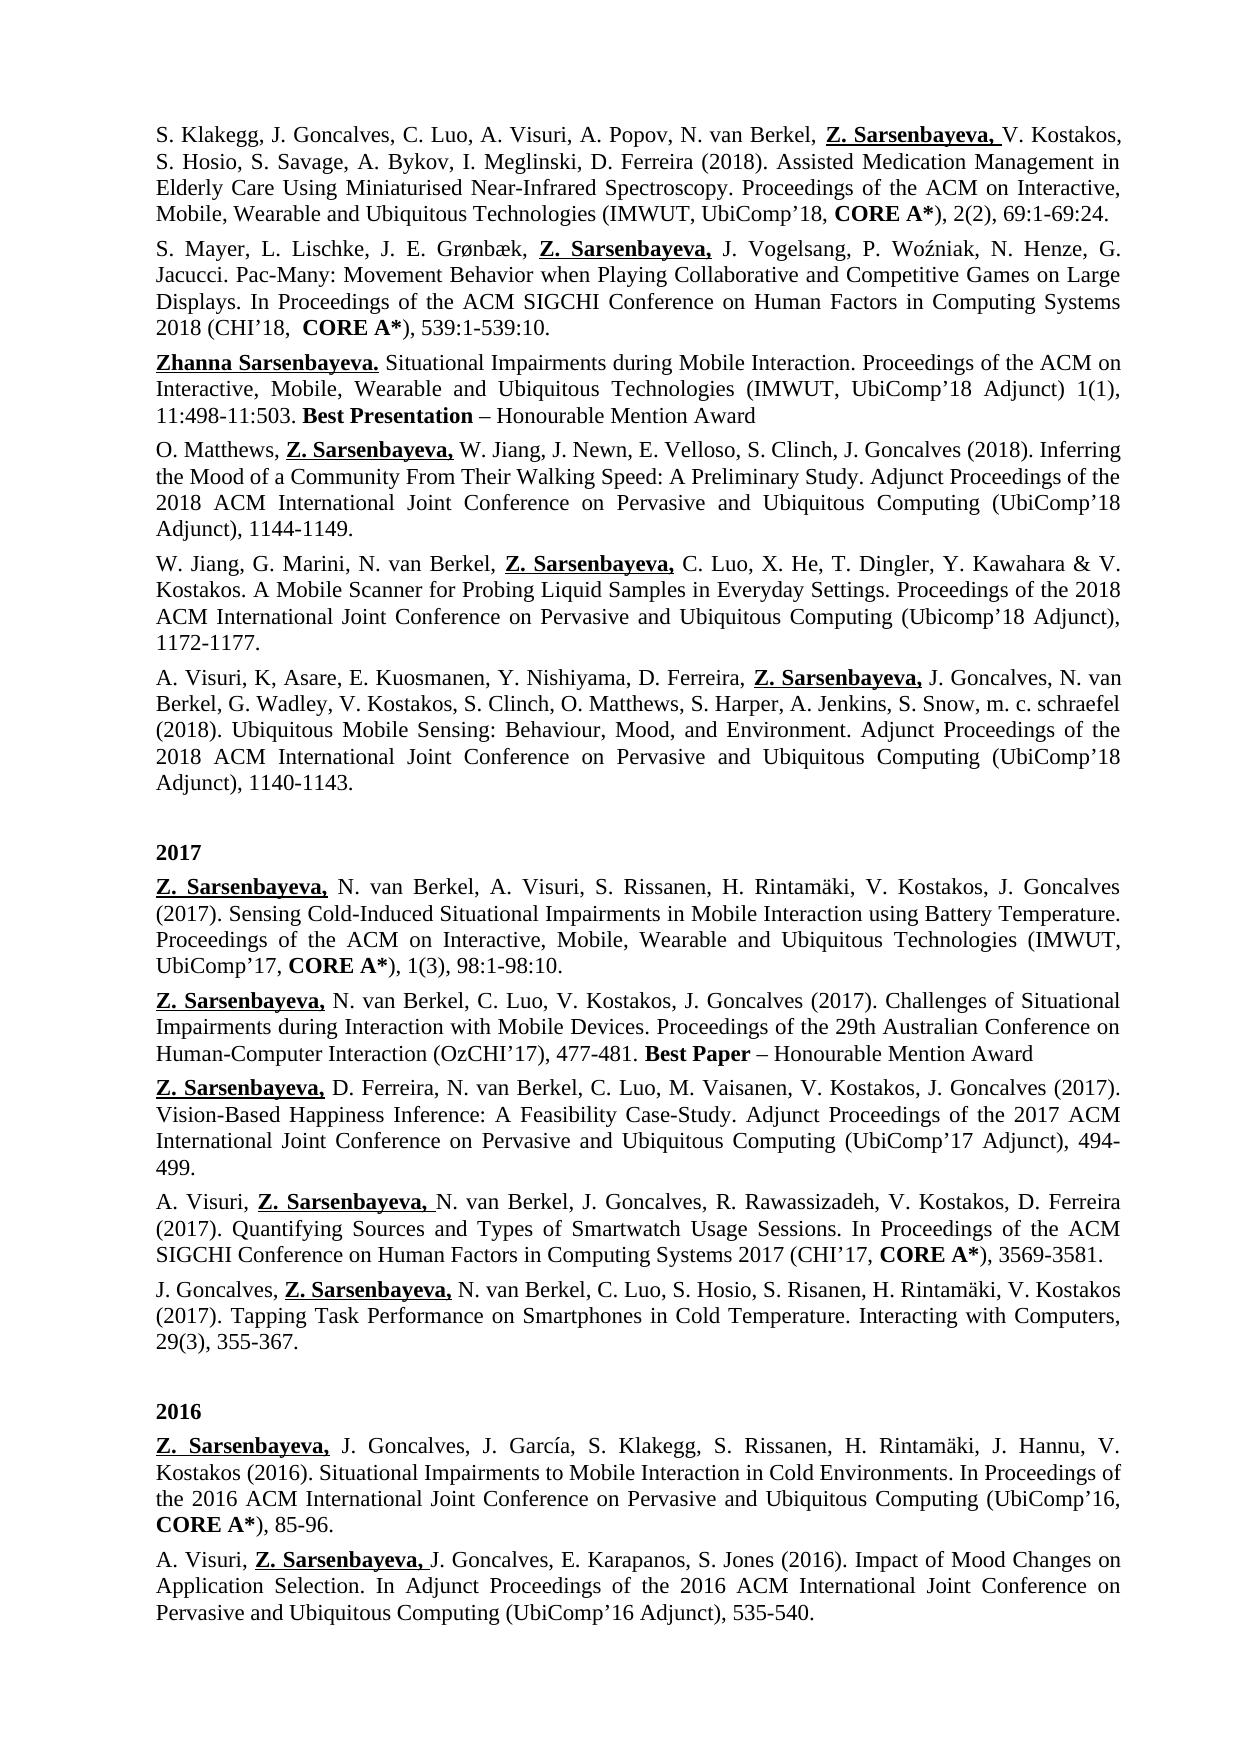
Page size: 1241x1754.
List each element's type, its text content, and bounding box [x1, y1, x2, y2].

list 2016 [156, 1398, 1122, 1424]
list A. Visuri, Z. Sarsenbayeva, J. Goncalves, E. Karapanos, S. Jones (2016). Impact of Mood Changes on Application Selection. In Adjunct Proceedings of the 2016 ACM International Joint Conference on Pervasive and Ubiquitous Computing (UbiComp’16 Adjunct), 535-540. [156, 1546, 1122, 1625]
list Z. Sarsenbayeva, D. Ferreira, N. van Berkel, C. Luo, M. Vaisanen, V. Kostakos, J. Goncalves (2017). Vision-Based Happiness Inference: A Feasibility Case-Study. Adjunct Proceedings of the 2017 ACM International Joint Conference on Pervasive and Ubiquitous Computing (UbiComp’17 Adjunct), 494-499. [156, 1074, 1122, 1180]
list O. Matthews, Z. Sarsenbayeva, W. Jiang, J. Newn, E. Velloso, S. Clinch, J. Goncalves (2018). Inferring the Mood of a Community From Their Walking Speed: A Preliminary Study. Adjunct Proceedings of the 2018 ACM International Joint Conference on Pervasive and Ubiquitous Computing (UbiComp’18 Adjunct), 1144-1149. [156, 436, 1122, 542]
list J. Goncalves, Z. Sarsenbayeva, N. van Berkel, C. Luo, S. Hosio, S. Risanen, H. Rintamäki, V. Kostakos (2017). Tapping Task Performance on Smartphones in Cold Temperature. Interacting with Computers, 29(3), 355-367. [156, 1276, 1122, 1355]
list Z. Sarsenbayeva, J. Goncalves, J. García, S. Klakegg, S. Rissanen, H. Rintamäki, J. Hannu, V. Kostakos (2016). Situational Impairments to Mobile Interaction in Cold Environments. In Proceedings of the 2016 ACM International Joint Conference on Pervasive and Ubiquitous Computing (UbiComp’16, CORE A*), 85-96. [156, 1432, 1122, 1538]
list A. Visuri, K, Asare, E. Kuosmanen, Y. Nishiyama, D. Ferreira, Z. Sarsenbayeva, J. Goncalves, N. van Berkel, G. Wadley, V. Kostakos, S. Clinch, O. Matthews, S. Harper, A. Jenkins, S. Snow, m. c. schraefel (2018). Ubiquitous Mobile Sensing: Behaviour, Mood, and Environment. Adjunct Proceedings of the 2018 ACM International Joint Conference on Pervasive and Ubiquitous Computing (UbiComp’18 Adjunct), 1140-1143. [156, 664, 1122, 796]
list Z. Sarsenbayeva, N. van Berkel, C. Luo, V. Kostakos, J. Goncalves (2017). Challenges of Situational Impairments during Interaction with Mobile Devices. Proceedings of the 29th Australian Conference on Human-Computer Interaction (OzCHI’17), 477-481. Best Paper – Honourable Mention Award [156, 987, 1122, 1066]
list W. Jiang, G. Marini, N. van Berkel, Z. Sarsenbayeva, C. Luo, X. He, T. Dingler, Y. Kawahara & V. Kostakos. A Mobile Scanner for Probing Liquid Samples in Everyday Settings. Proceedings of the 2018 ACM International Joint Conference on Pervasive and Ubiquitous Computing (Ubicomp’18 Adjunct), 1172-1177. [156, 550, 1122, 656]
list S. Mayer, L. Lischke, J. E. Grønbæk, Z. Sarsenbayeva, J. Vogelsang, P. Woźniak, N. Henze, G. Jacucci. Pac-Many: Movement Behavior when Playing Collaborative and Competitive Games on Large Displays. In Proceedings of the ACM SIGCHI Conference on Human Factors in Computing Systems 2018 (CHI’18, CORE A*), 539:1-539:10. [156, 235, 1122, 341]
list A. Visuri, Z. Sarsenbayeva, N. van Berkel, J. Goncalves, R. Rawassizadeh, V. Kostakos, D. Ferreira (2017). Quantifying Sources and Types of Smartwatch Usage Sessions. In Proceedings of the ACM SIGCHI Conference on Human Factors in Computing Systems 2017 (CHI’17, CORE A*), 3569-3581. [156, 1188, 1122, 1267]
list Zhanna Sarsenbayeva. Situational Impairments during Mobile Interaction. Proceedings of the ACM on Interactive, Mobile, Wearable and Ubiquitous Technologies (IMWUT, UbiComp’18 Adjunct) 1(1), 11:498-11:503. Best Presentation – Honourable Mention Award [156, 349, 1122, 428]
list 2017 [156, 839, 1122, 865]
list Z. Sarsenbayeva, N. van Berkel, A. Visuri, S. Rissanen, H. Rintamäki, V. Kostakos, J. Goncalves (2017). Sensing Cold-Induced Situational Impairments in Mobile Interaction using Battery Temperature. Proceedings of the ACM on Interactive, Mobile, Wearable and Ubiquitous Technologies (IMWUT, UbiComp’17, CORE A*), 1(3), 98:1-98:10. [156, 873, 1122, 979]
list S. Klakegg, J. Goncalves, C. Luo, A. Visuri, A. Popov, N. van Berkel, Z. Sarsenbayeva, V. Kostakos, S. Hosio, S. Savage, A. Bykov, I. Meglinski, D. Ferreira (2018). Assisted Medication Management in Elderly Care Using Miniaturised Near-Infrared Spectroscopy. Proceedings of the ACM on Interactive, Mobile, Wearable and Ubiquitous Technologies (IMWUT, UbiComp’18, CORE A*), 2(2), 69:1-69:24. [156, 121, 1122, 227]
